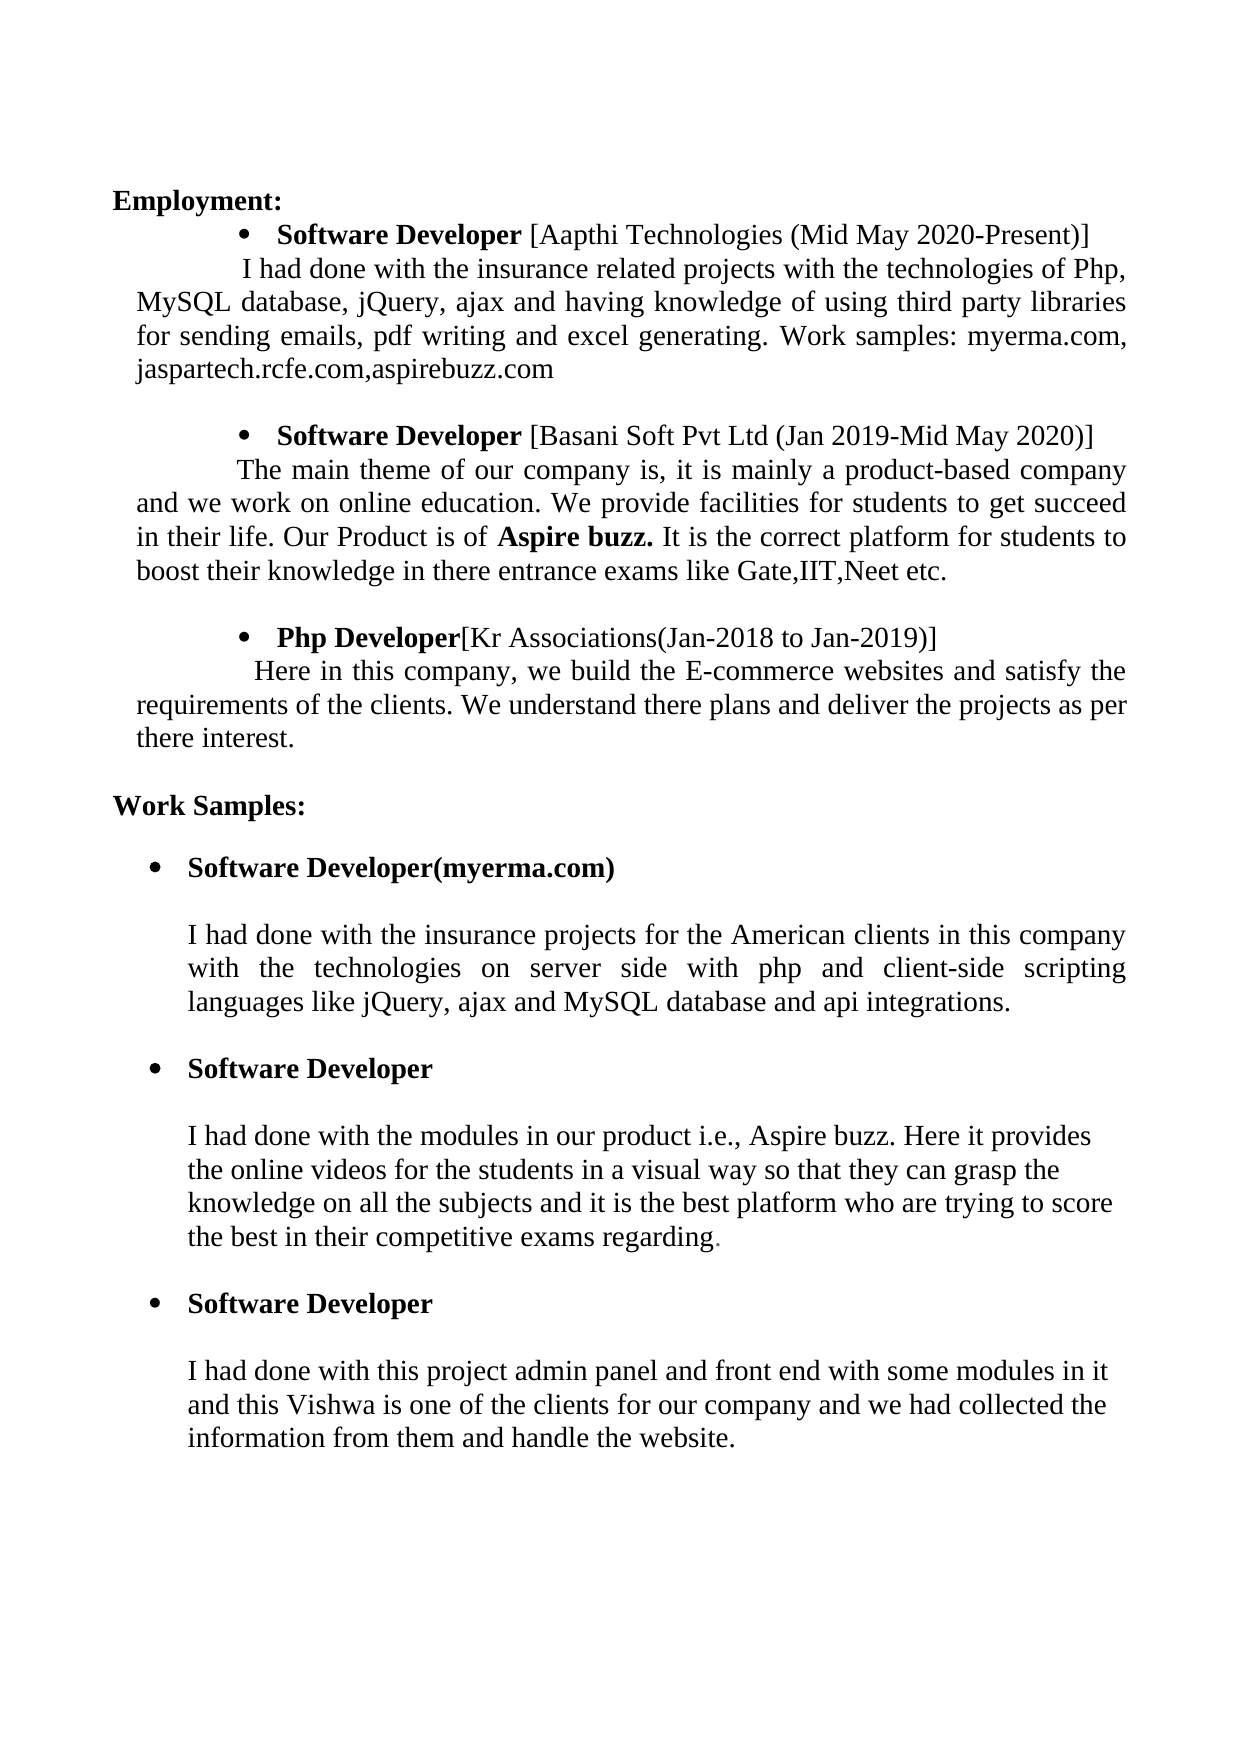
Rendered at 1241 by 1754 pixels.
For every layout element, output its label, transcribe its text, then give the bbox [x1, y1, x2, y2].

text Work Samples: [112, 788, 1128, 821]
list Software Developer(myerma.com) [150, 850, 1128, 883]
list Software Developer [150, 1286, 1128, 1320]
text I had done with the insurance related projects with the technologies of Php, MySQL database, jQuery, ajax and having knowledge of using third party libraries for sending emails, pdf writing and excel generating. Work samples: myerma.com, jaspartech.rcfe.com,aspirebuzz.com [136, 251, 1128, 385]
text and this Vishwa is one of the clients for our company and we had collected the information from them and handle the website. [187, 1387, 1128, 1454]
list Software Developer [Aapthi Technologies (Mid May 2020-Present)] [239, 217, 1128, 251]
list I had done with the insurance projects for the American clients in this company with the technologies on server side with php and client-side scripting languages like jQuery, ajax and MySQL database and api integrations. [187, 917, 1128, 1018]
text Here in this company, we build the E-commerce websites and satisfy the requirements of the clients. We understand there plans and deliver the projects as per there interest. [136, 653, 1128, 754]
list Php Developer[Kr Associations(Jan-2018 to Jan-2019)] [239, 620, 1128, 653]
text Employment: [112, 183, 1128, 217]
text I had done with this project admin panel and front end with some modules in it [187, 1353, 1128, 1387]
list Software Developer [150, 1051, 1128, 1085]
text I had done with the modules in our product i.e., Aspire buzz. Here it provides the online videos for the students in a visual way so that they can grasp the knowledge on all the subjects and it is the best platform who are trying to score the best in their competitive exams regarding. [187, 1118, 1128, 1253]
list Software Developer [Basani Soft Pvt Ltd (Jan 2019-Mid May 2020)] [239, 418, 1128, 452]
text The main theme of our company is, it is mainly a product-based company and we work on online education. We provide facilities for students to get succeed in their life. Our Product is of Aspire buzz. It is the correct platform for students to boost their knowledge in there entrance exams like Gate,IIT,Neet etc. [136, 452, 1128, 586]
